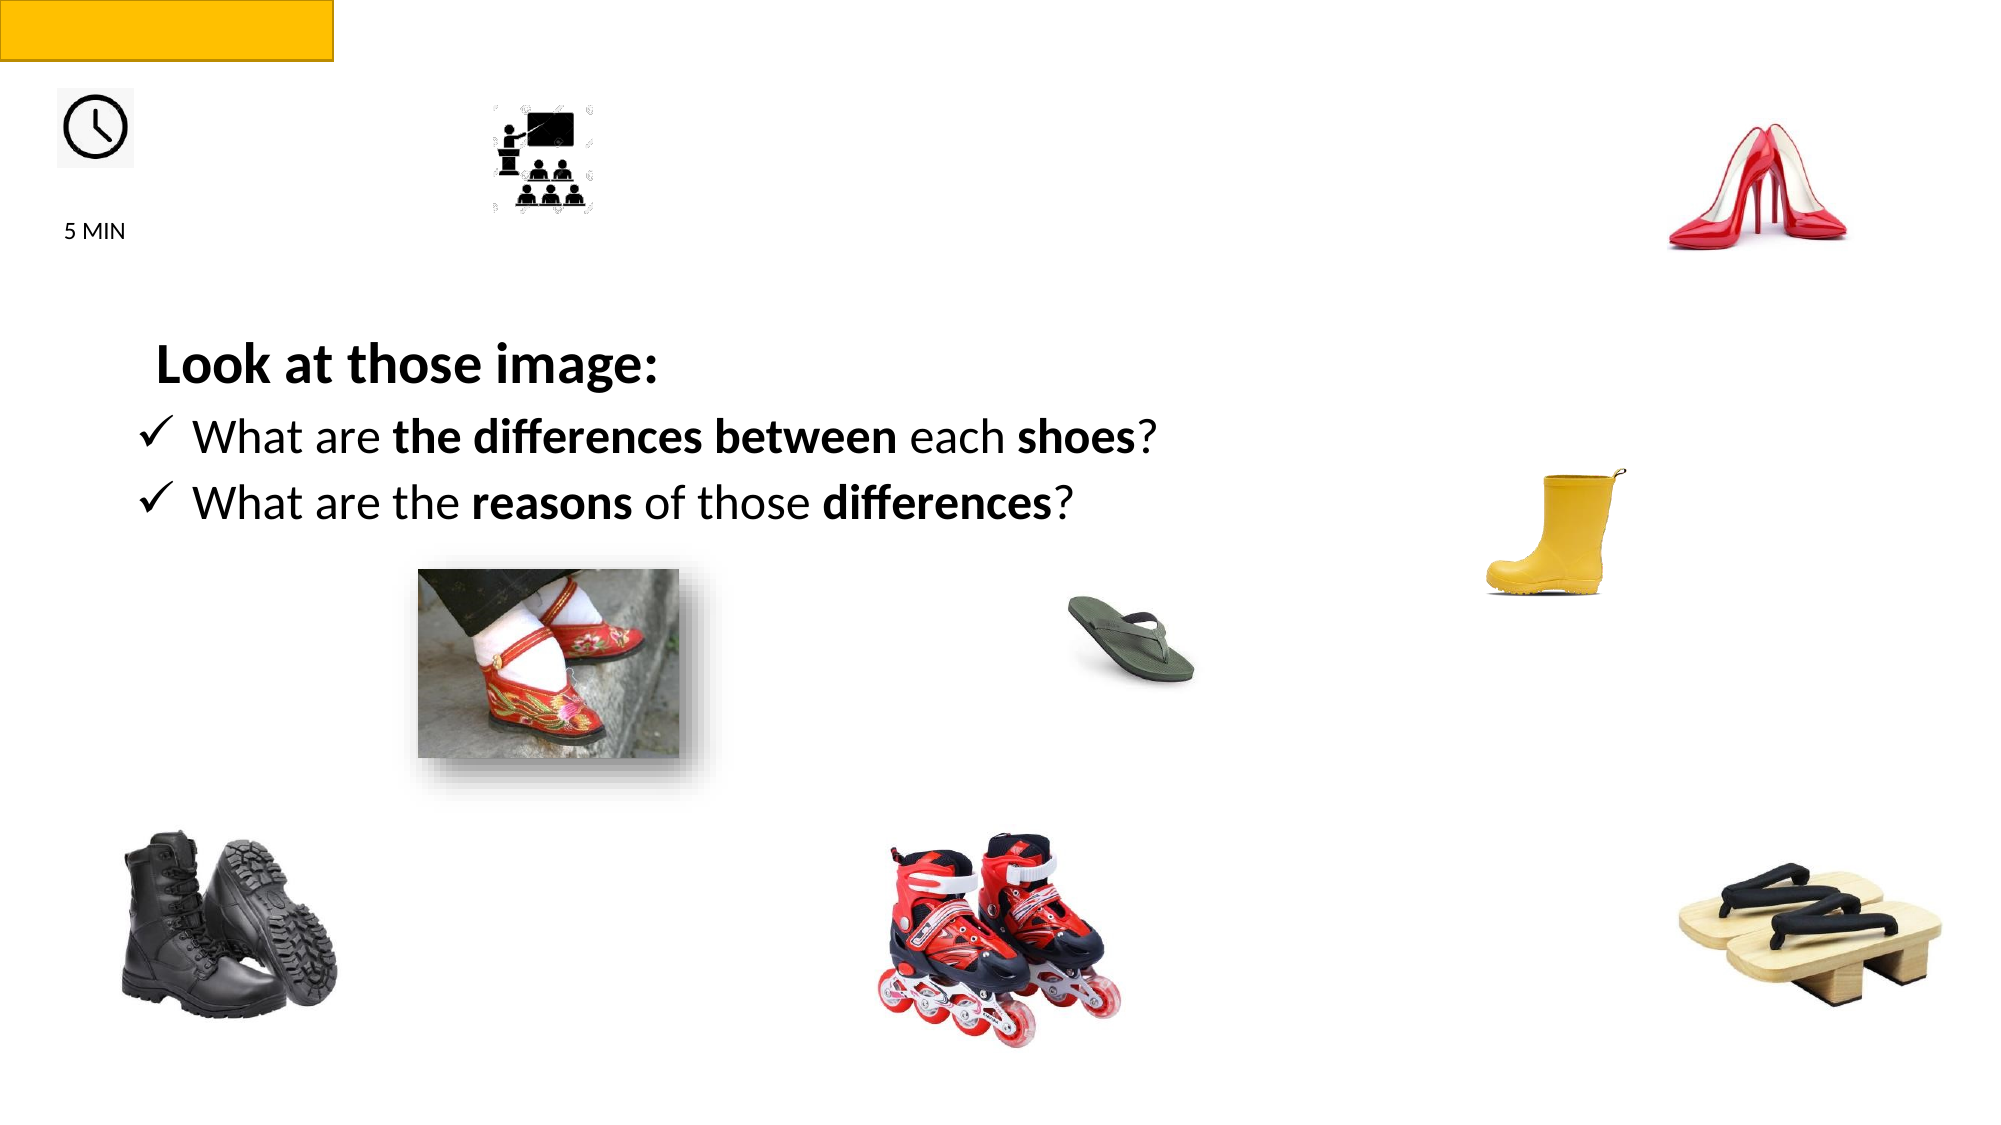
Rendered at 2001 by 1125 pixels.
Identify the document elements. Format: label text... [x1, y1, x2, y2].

picture [1666, 118, 1855, 253]
list What are the differences between each shoes? [136, 405, 1358, 466]
picture [57, 88, 134, 168]
picture [1480, 467, 1627, 600]
list What are the reasons of those differences? [136, 471, 1358, 532]
picture [113, 806, 345, 1037]
picture [874, 824, 1126, 1056]
picture [386, 537, 740, 820]
text 5 MIN [63, 216, 233, 246]
picture [1675, 853, 1944, 1013]
text Look at those image: [156, 327, 1462, 398]
picture [1056, 581, 1209, 698]
picture [493, 105, 593, 214]
